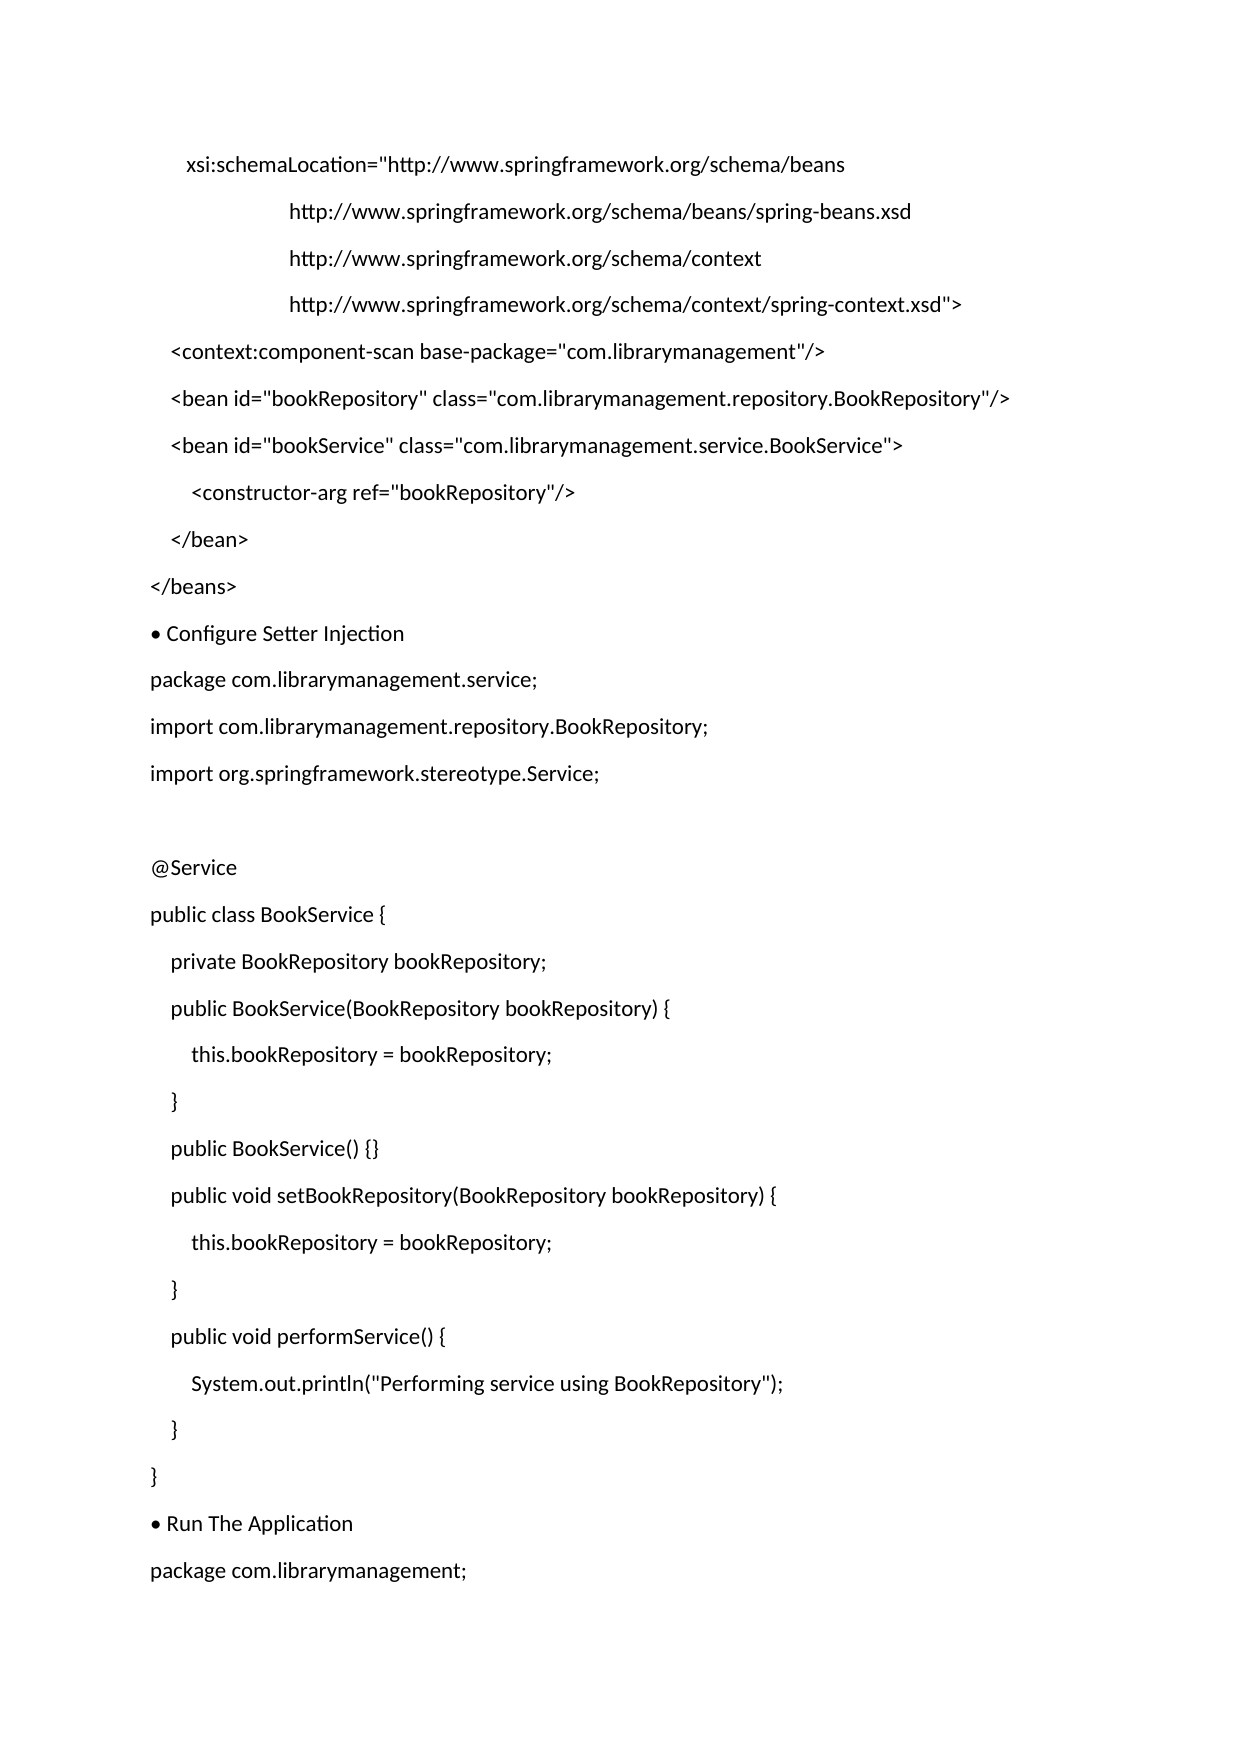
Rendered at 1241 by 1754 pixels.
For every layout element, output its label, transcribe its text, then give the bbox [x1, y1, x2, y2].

text } [150, 1275, 1090, 1303]
text • Configure Setter Injection [150, 619, 1090, 647]
text • Run The Application [150, 1509, 1090, 1537]
text public BookService() {} [150, 1134, 1090, 1162]
text private BookRepository bookRepository; [150, 947, 1090, 975]
text import com.librarymanagement.repository.BookRepository; [150, 712, 1090, 741]
text </beans> [150, 572, 1090, 600]
text </bean> [150, 525, 1090, 553]
text this.bookRepository = bookRepository; [150, 1041, 1090, 1069]
text @Service [150, 853, 1090, 881]
text public void setBookRepository(BookRepository bookRepository) { [150, 1181, 1090, 1209]
text public class BookService { [150, 900, 1090, 928]
text System.out.println("Performing service using BookRepository"); [150, 1369, 1090, 1397]
text this.bookRepository = bookRepository; [150, 1228, 1090, 1256]
text public BookService(BookRepository bookRepository) { [150, 994, 1090, 1022]
text http://www.springframework.org/schema/context/spring-context.xsd"> [150, 291, 1090, 319]
text http://www.springframework.org/schema/beans/spring-beans.xsd [150, 197, 1090, 225]
text } [150, 1087, 1090, 1116]
text } [150, 1416, 1090, 1444]
text public void performService() { [150, 1322, 1090, 1350]
text package com.librarymanagement; [150, 1556, 1090, 1584]
text <context:component-scan base-package="com.librarymanagement"/> [150, 337, 1090, 366]
text <bean id="bookRepository" class="com.librarymanagement.repository.BookRepository"/> [150, 384, 1090, 412]
text import org.springframework.stereotype.Service; [150, 759, 1090, 787]
text } [150, 1462, 1090, 1491]
text package com.librarymanagement.service; [150, 666, 1090, 694]
text xsi:schemaLocation="http://www.springframework.org/schema/beans [150, 150, 1090, 178]
text <bean id="bookService" class="com.librarymanagement.service.BookService"> [150, 431, 1090, 459]
text <constructor-arg ref="bookRepository"/> [150, 478, 1090, 506]
text http://www.springframework.org/schema/context [150, 244, 1090, 272]
